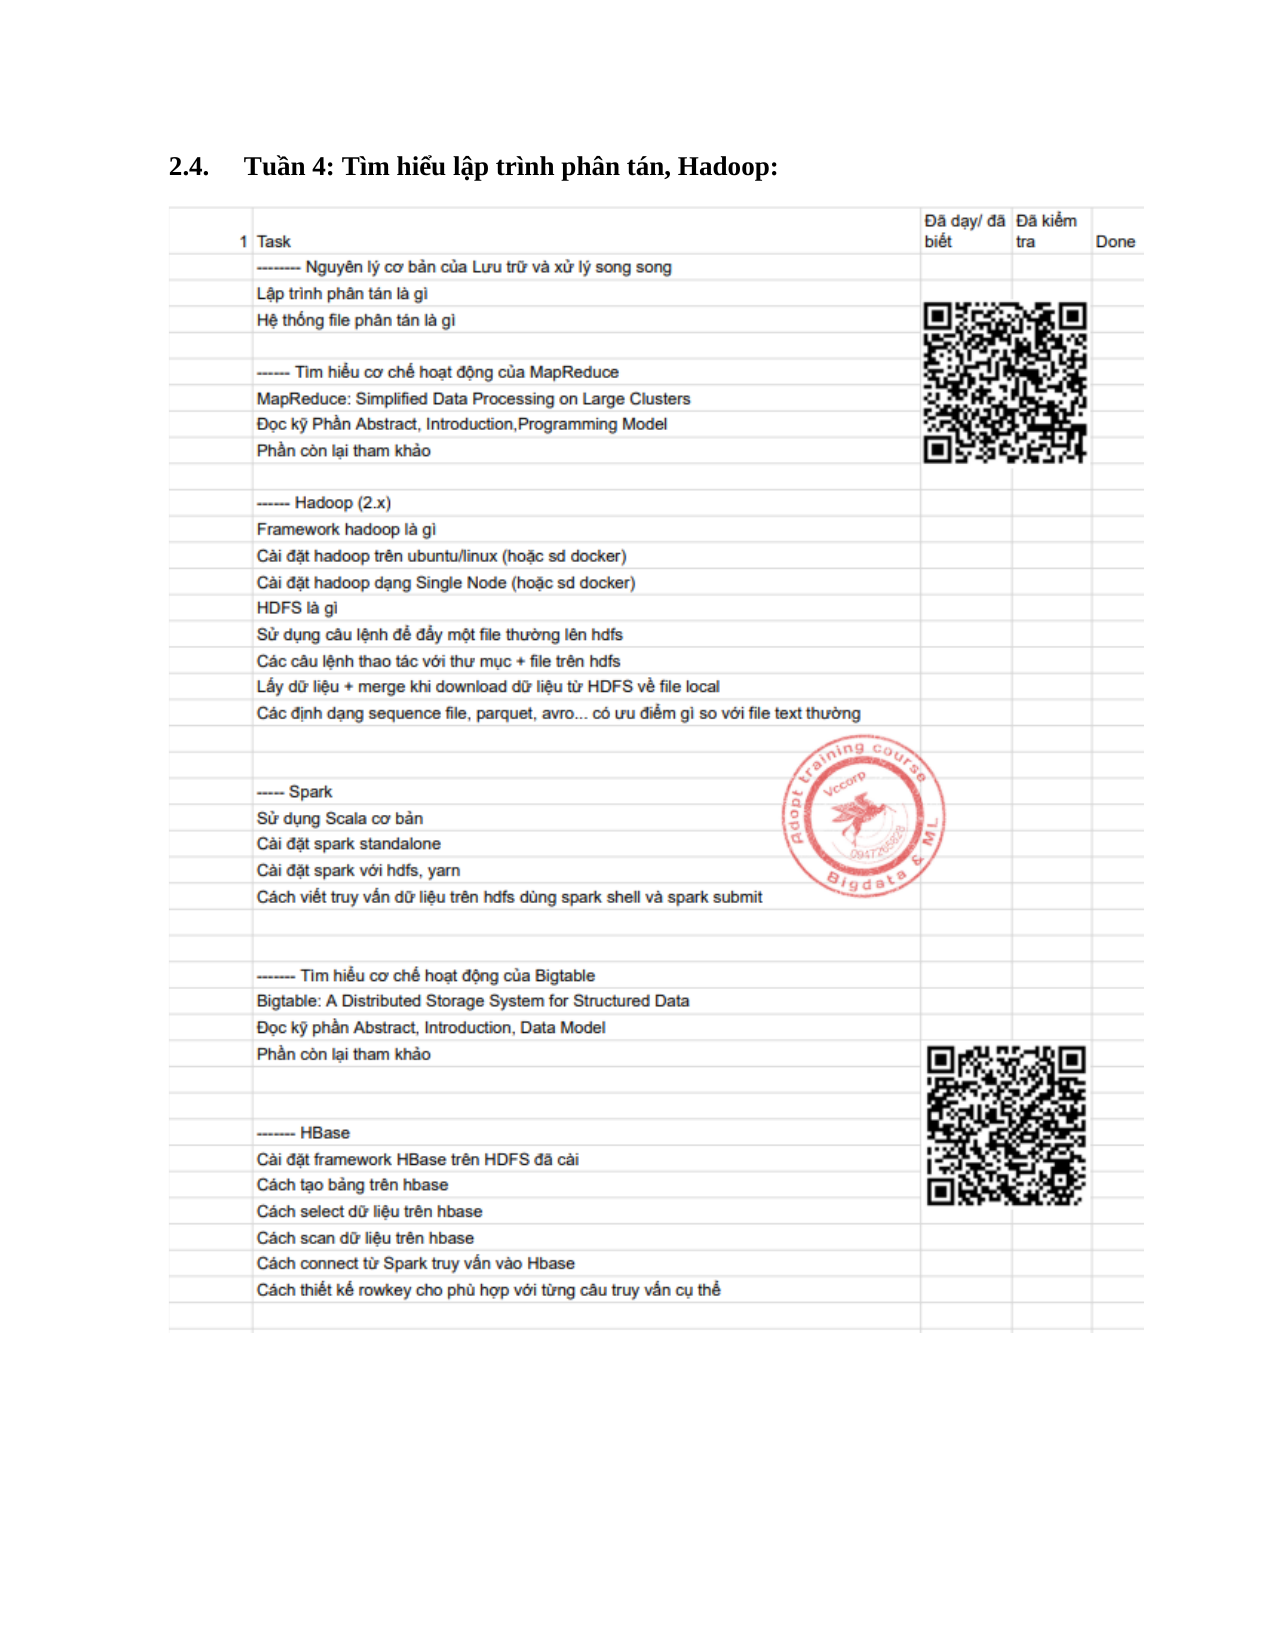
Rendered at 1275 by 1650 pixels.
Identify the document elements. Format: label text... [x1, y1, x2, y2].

list Tuần 4: Tìm hiểu lập trình phân tán, Hadoop: [169, 150, 1125, 181]
picture [168, 206, 1144, 1333]
